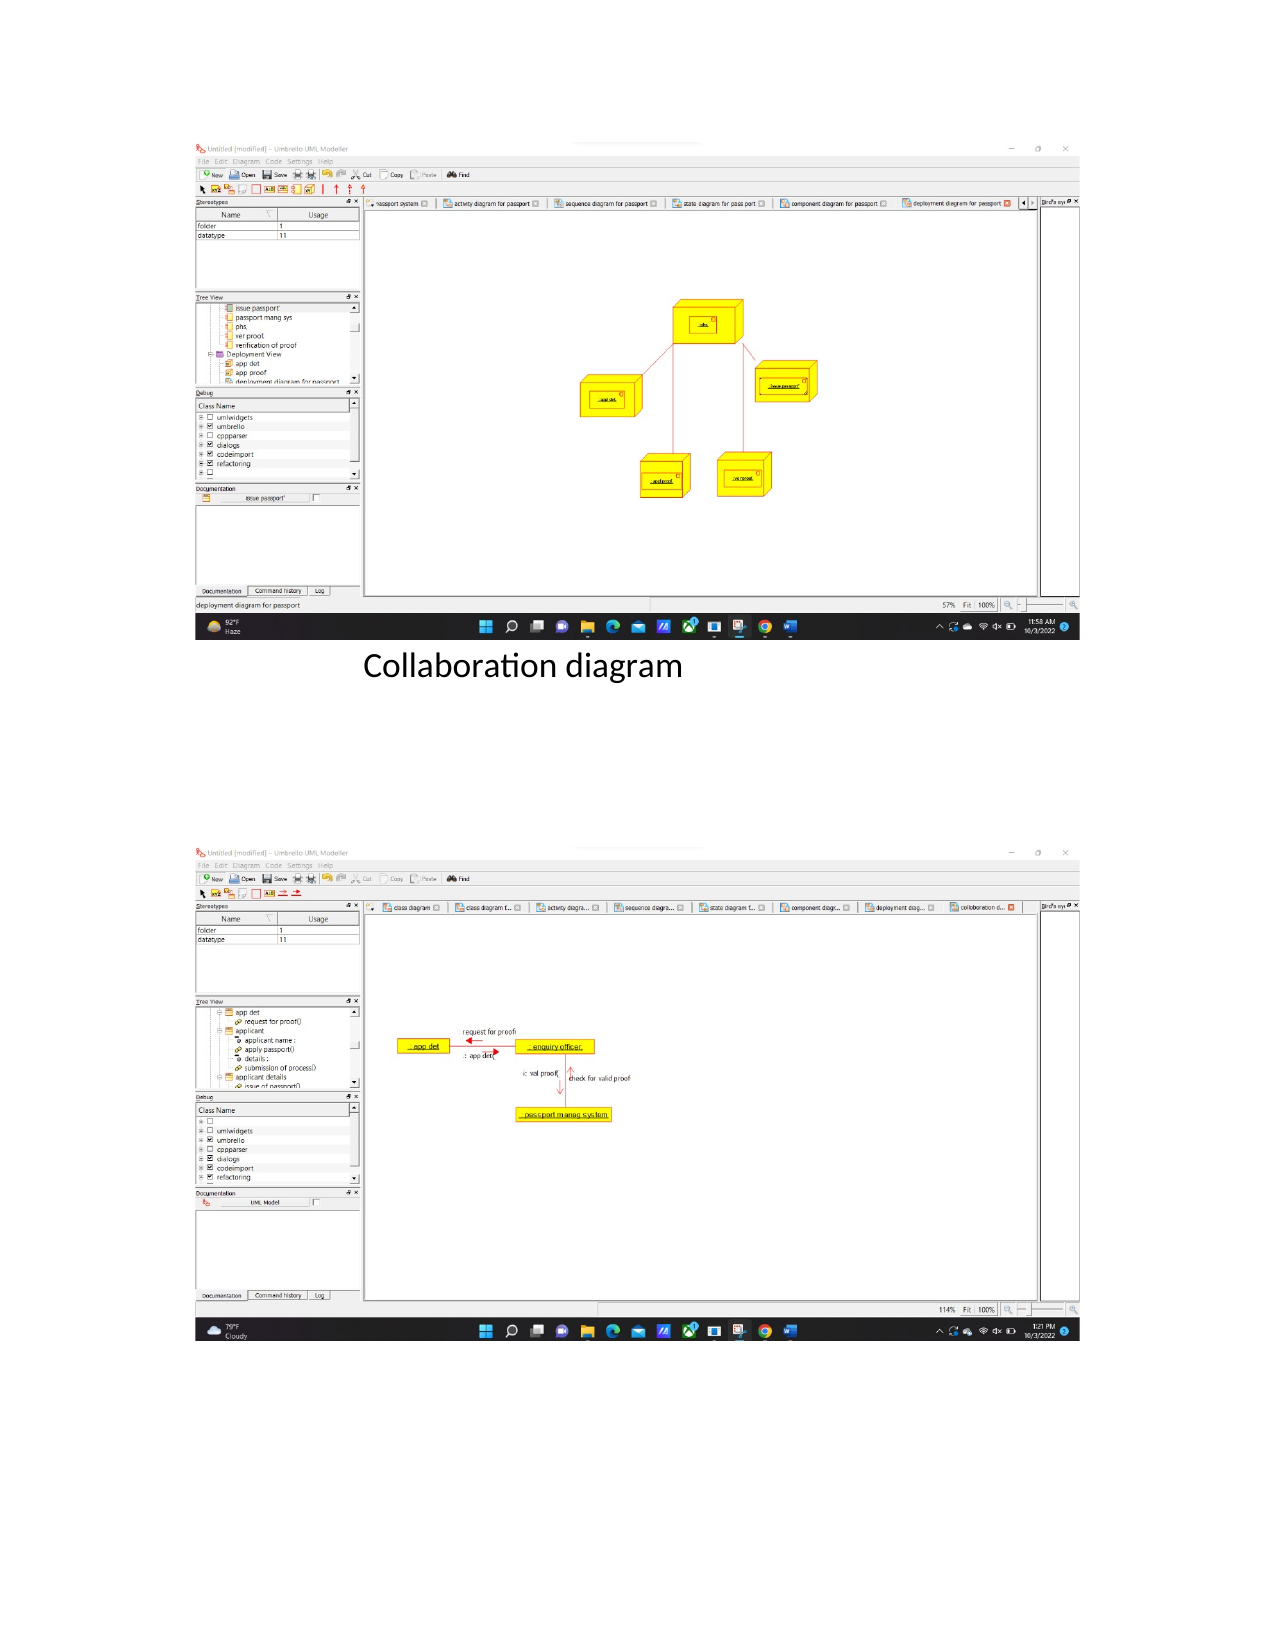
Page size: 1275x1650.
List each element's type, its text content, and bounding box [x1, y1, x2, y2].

picture [195, 142, 1080, 640]
picture [195, 847, 1080, 1341]
text Collaboration diagram [363, 643, 1076, 686]
